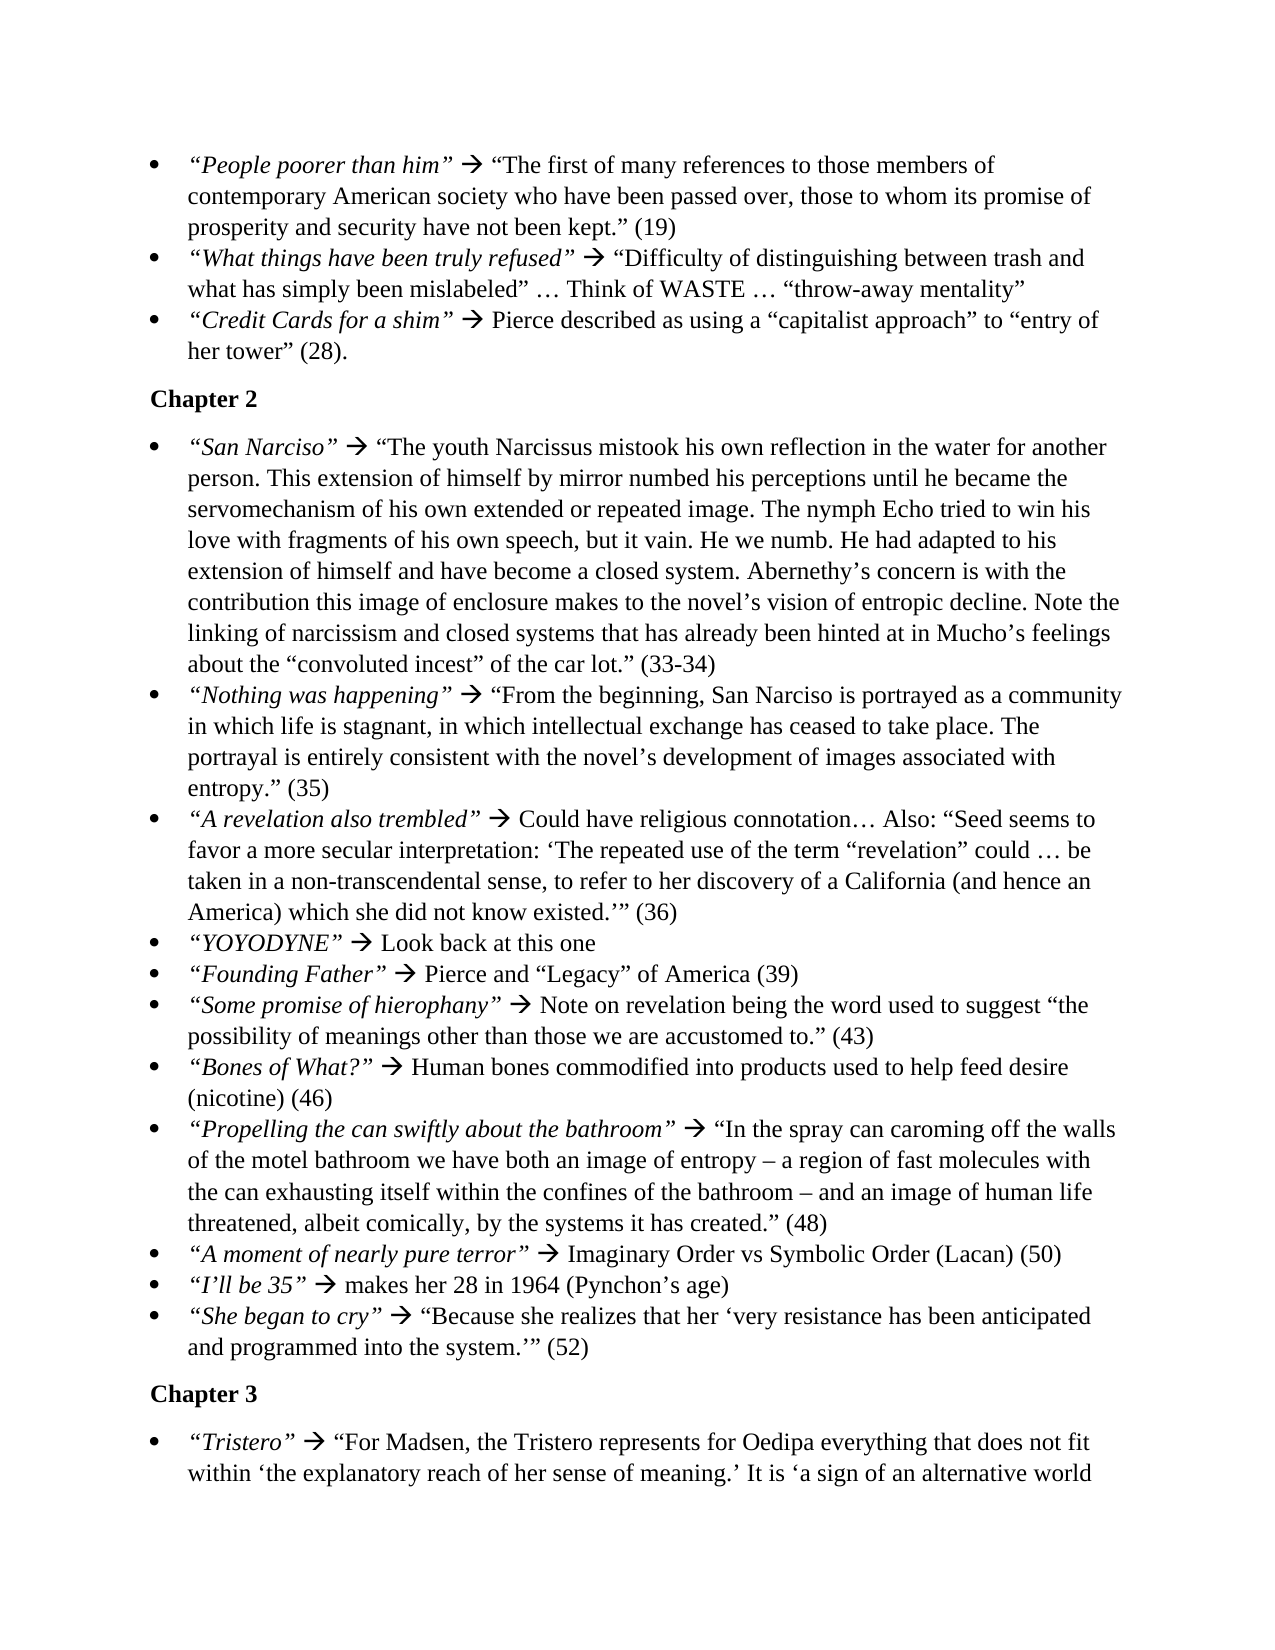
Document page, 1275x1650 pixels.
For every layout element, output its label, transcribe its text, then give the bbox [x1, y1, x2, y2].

list “I’ll be 35” makes her 28 in 1964 (Pynchon’s age) [150, 1270, 1125, 1298]
text Chapter 3 [150, 1379, 1125, 1408]
list “People poorer than him” “The first of many references to those members of contemporary American society who have been passed over, those to whom its promise of prosperity and security have not been kept.” (19) [150, 150, 1125, 241]
list “Credit Cards for a shim” Pierce described as using a “capitalist approach” to “entry of her tower” (28). [150, 305, 1125, 365]
list “Nothing was happening” “From the beginning, San Narciso is portrayed as a community in which life is stagnant, in which intellectual exchange has ceased to take place. The portrayal is entirely consistent with the novel’s development of images associated with entropy.” (35) [150, 680, 1125, 802]
list “Bones of What?” Human bones commodified into products used to help feed desire (nicotine) (46) [150, 1052, 1125, 1112]
list “What things have been truly refused” “Difficulty of distinguishing between trash and what has simply been mislabeled” … Think of WASTE … “throw-away mentality” [150, 243, 1125, 303]
list “She began to cry” “Because she realizes that her ‘very resistance has been anticipated and programmed into the system.’” (52) [150, 1301, 1125, 1361]
list “Founding Father” Pierce and “Legacy” of America (39) [150, 959, 1125, 988]
list “A moment of nearly pure terror” Imaginary Order vs Symbolic Order (Lacan) (50) [150, 1239, 1125, 1267]
list “A revelation also trembled” Could have religious connotation… Also: “Seed seems to favor a more secular interpretation: ‘The repeated use of the term “revelation” could … be taken in a non-transcendental sense, to refer to her discovery of a California (and hence an America) which she did not know existed.’” (36) [150, 804, 1125, 926]
list “YOYODYNE” Look back at this one [150, 928, 1125, 957]
list “San Narciso” “The youth Narcissus mistook his own reflection in the water for another person. This extension of himself by mirror numbed his perceptions until he became the servomechanism of his own extended or repeated image. The nymph Echo tried to win his love with fragments of his own speech, but it vain. He we numb. He had adapted to his extension of himself and have become a closed system. Abernethy’s concern is with the contribution this image of enclosure makes to the novel’s vision of entropic decline. Note the linking of narcissism and closed systems that has already been hinted at in Mucho’s feelings about the “convoluted incest” of the car lot.” (33-34) [150, 432, 1125, 678]
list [150, 1427, 1125, 1487]
list “Propelling the can swiftly about the bathroom” “In the spray can caroming off the walls of the motel bathroom we have both an image of entropy – a region of fast molecules with the can exhausting itself within the confines of the bathroom – and an image of human life threatened, albeit comically, by the systems it has created.” (48) [150, 1114, 1125, 1236]
text Chapter 2 [150, 384, 1125, 413]
list “Some promise of hierophany” Note on revelation being the word used to suggest “the possibility of meanings other than those we are accustomed to.” (43) [150, 990, 1125, 1050]
